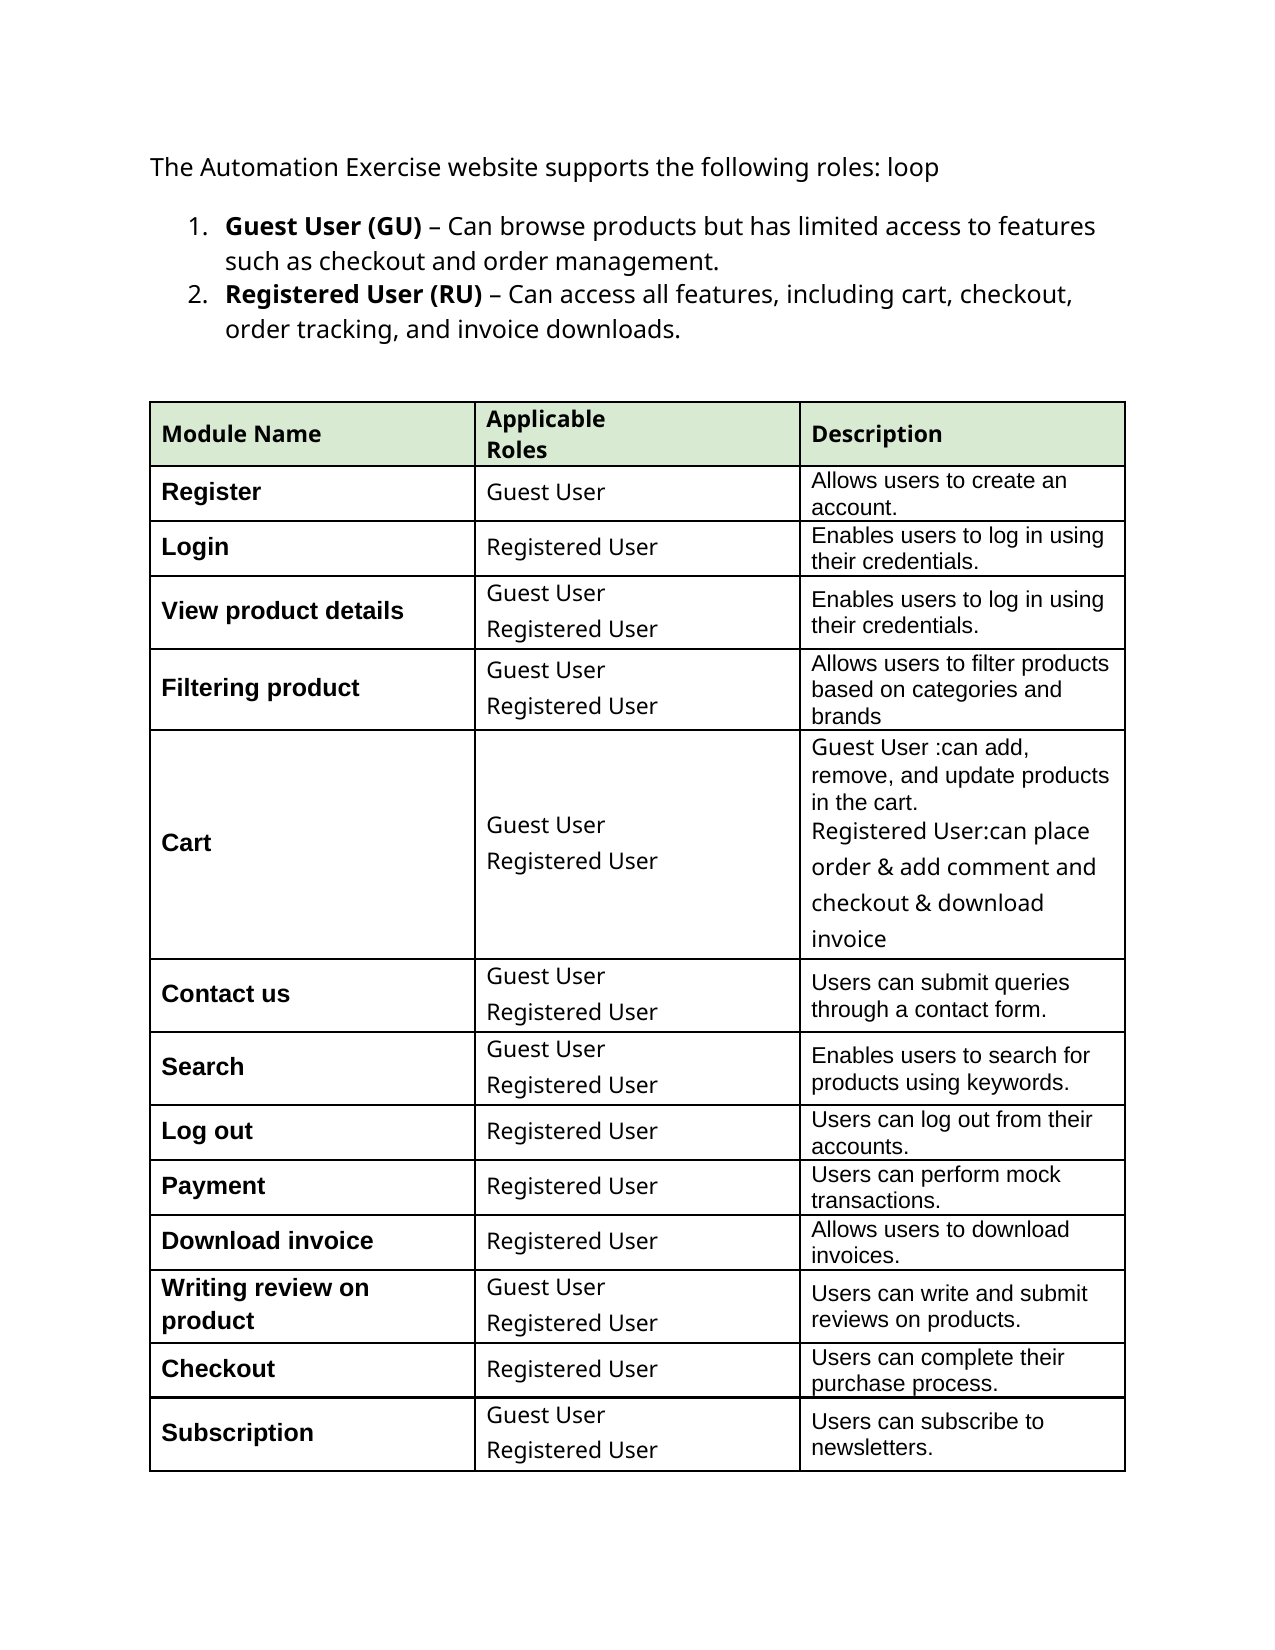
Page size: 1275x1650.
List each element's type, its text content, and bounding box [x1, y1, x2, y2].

text The Automation Exercise website supports the following roles: loop [150, 150, 1125, 184]
table_cell Guest User Registered User [476, 731, 799, 958]
table_cell Guest User Registered User [476, 650, 799, 729]
table_cell Registered User [476, 1216, 799, 1268]
table_cell Log out [151, 1106, 474, 1159]
table_cell Subscription [151, 1399, 474, 1469]
table_cell Register [151, 467, 474, 520]
table_cell Registered User [476, 1344, 799, 1396]
table_cell Users can log out from their accounts. [801, 1106, 1124, 1159]
table_cell Filtering product [151, 650, 474, 729]
table_cell Allows users to create an account. [801, 467, 1124, 520]
table_cell Users can submit queries through a contact form. [801, 960, 1124, 1031]
table_cell Enables users to search for products using keywords. [801, 1033, 1124, 1104]
list Registered User (RU) – Can access all features, including cart, checkout, order tracking, and invoice downloads. [187, 277, 1125, 345]
table_cell Enables users to log in using their credentials. [801, 577, 1124, 648]
table_cell Guest User Registered User [476, 577, 799, 648]
table_cell Guest User Registered User [476, 1033, 799, 1104]
table_header Description [801, 403, 1124, 465]
table_cell Allows users to filter products based on categories and brands [801, 650, 1124, 729]
table_cell Registered User [476, 1161, 799, 1214]
table_cell Checkout [151, 1344, 474, 1396]
table_cell Cart [151, 731, 474, 958]
table_cell Guest User Registered User [476, 1271, 799, 1342]
table_cell Allows users to download invoices. [801, 1216, 1124, 1268]
table_cell Users can write and submit reviews on products. [801, 1271, 1124, 1342]
table_cell Users can complete their purchase process. [801, 1344, 1124, 1396]
table_cell Enables users to log in using their credentials. [801, 522, 1124, 575]
table_cell Registered User [476, 522, 799, 575]
list Guest User (GU) – Can browse products but has limited access to features such as checkout and order management. [187, 209, 1125, 277]
table_cell Payment [151, 1161, 474, 1214]
table_cell Login [151, 522, 474, 575]
table_cell Search [151, 1033, 474, 1104]
table_cell Users can subscribe to newsletters. [801, 1399, 1124, 1469]
table_header Module Name [151, 403, 474, 465]
table_cell Guest User [476, 467, 799, 520]
table_header Applicable Roles [476, 403, 799, 465]
table_cell Writing review on product [151, 1271, 474, 1342]
table_cell Contact us [151, 960, 474, 1031]
table_cell Guest User Registered User [476, 960, 799, 1031]
table_cell Download invoice [151, 1216, 474, 1268]
table_cell Users can perform mock transactions. [801, 1161, 1124, 1214]
table_cell Registered User [476, 1106, 799, 1159]
table_cell Guest User :can add, remove, and update products in the cart. Registered User:can place order & add comment and checkout & download invoice [801, 731, 1124, 958]
table_cell Guest User Registered User [476, 1399, 799, 1469]
table_cell View product details [151, 577, 474, 648]
